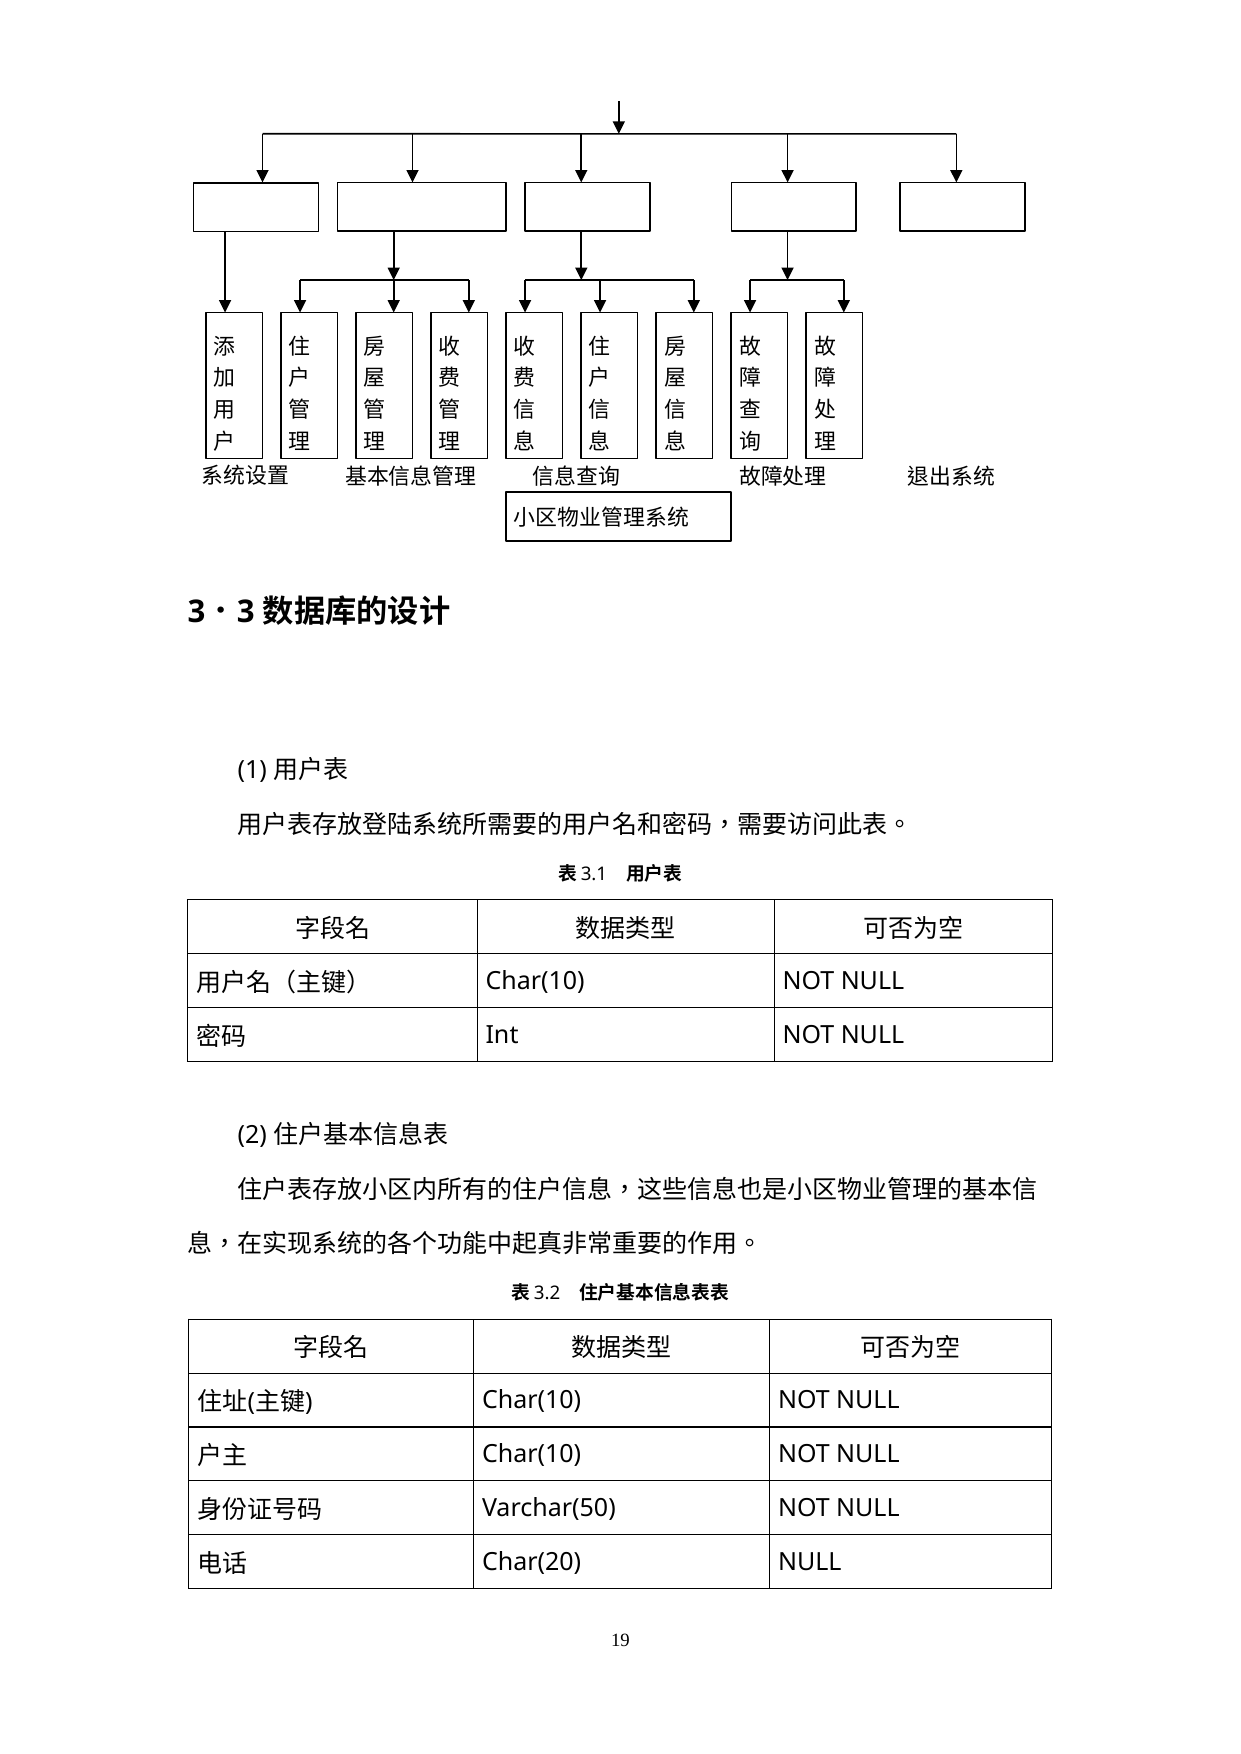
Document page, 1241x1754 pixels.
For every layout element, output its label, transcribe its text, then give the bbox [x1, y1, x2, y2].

table_header 数据类型 [478, 900, 774, 953]
table_header 可否为空 [770, 1320, 1051, 1372]
table_cell 户主 [189, 1428, 473, 1480]
table_cell NOT NULL [775, 954, 1052, 1007]
text 表3.2 住户基本信息表表 [187, 1278, 1053, 1305]
table_cell 用户名（主键） [188, 954, 477, 1007]
table_cell Char(20) [474, 1535, 769, 1588]
text 表3.1 用户表 [187, 859, 1053, 886]
table_cell NOT NULL [775, 1008, 1052, 1061]
text 用户表存放登陆系统所需要的用户名和密码，需要访问此表。 [187, 804, 1053, 841]
text (1) 用户表 [187, 750, 1053, 786]
text 住户表存放小区内所有的住户信息，这些信息也是小区物业管理的基本信息，在实现系统的各个功能中起真非常重要的作用。 [187, 1169, 1053, 1260]
text (2) 住户基本信息表 [187, 1115, 1053, 1151]
table_cell Char(10) [474, 1374, 769, 1426]
table_cell NOT NULL [770, 1428, 1051, 1480]
table_cell NULL [770, 1535, 1051, 1588]
table_header 数据类型 [474, 1320, 769, 1372]
table_header 字段名 [188, 900, 477, 953]
table_cell Char(10) [478, 954, 774, 1007]
table_cell Varchar(50) [474, 1481, 769, 1534]
table_header 可否为空 [775, 900, 1052, 953]
table_cell Char(10) [474, 1428, 769, 1480]
table_cell NOT NULL [770, 1481, 1051, 1534]
table_header 字段名 [189, 1320, 473, 1372]
table_cell NOT NULL [770, 1374, 1051, 1426]
table_cell 密码 [188, 1008, 477, 1061]
text 3．3 数据库的设计 [187, 587, 1053, 632]
table_cell Int [478, 1008, 774, 1061]
table_cell 身份证号码 [189, 1481, 473, 1534]
table_cell 电话 [189, 1535, 473, 1588]
table_cell 住址(主键) [189, 1374, 473, 1426]
